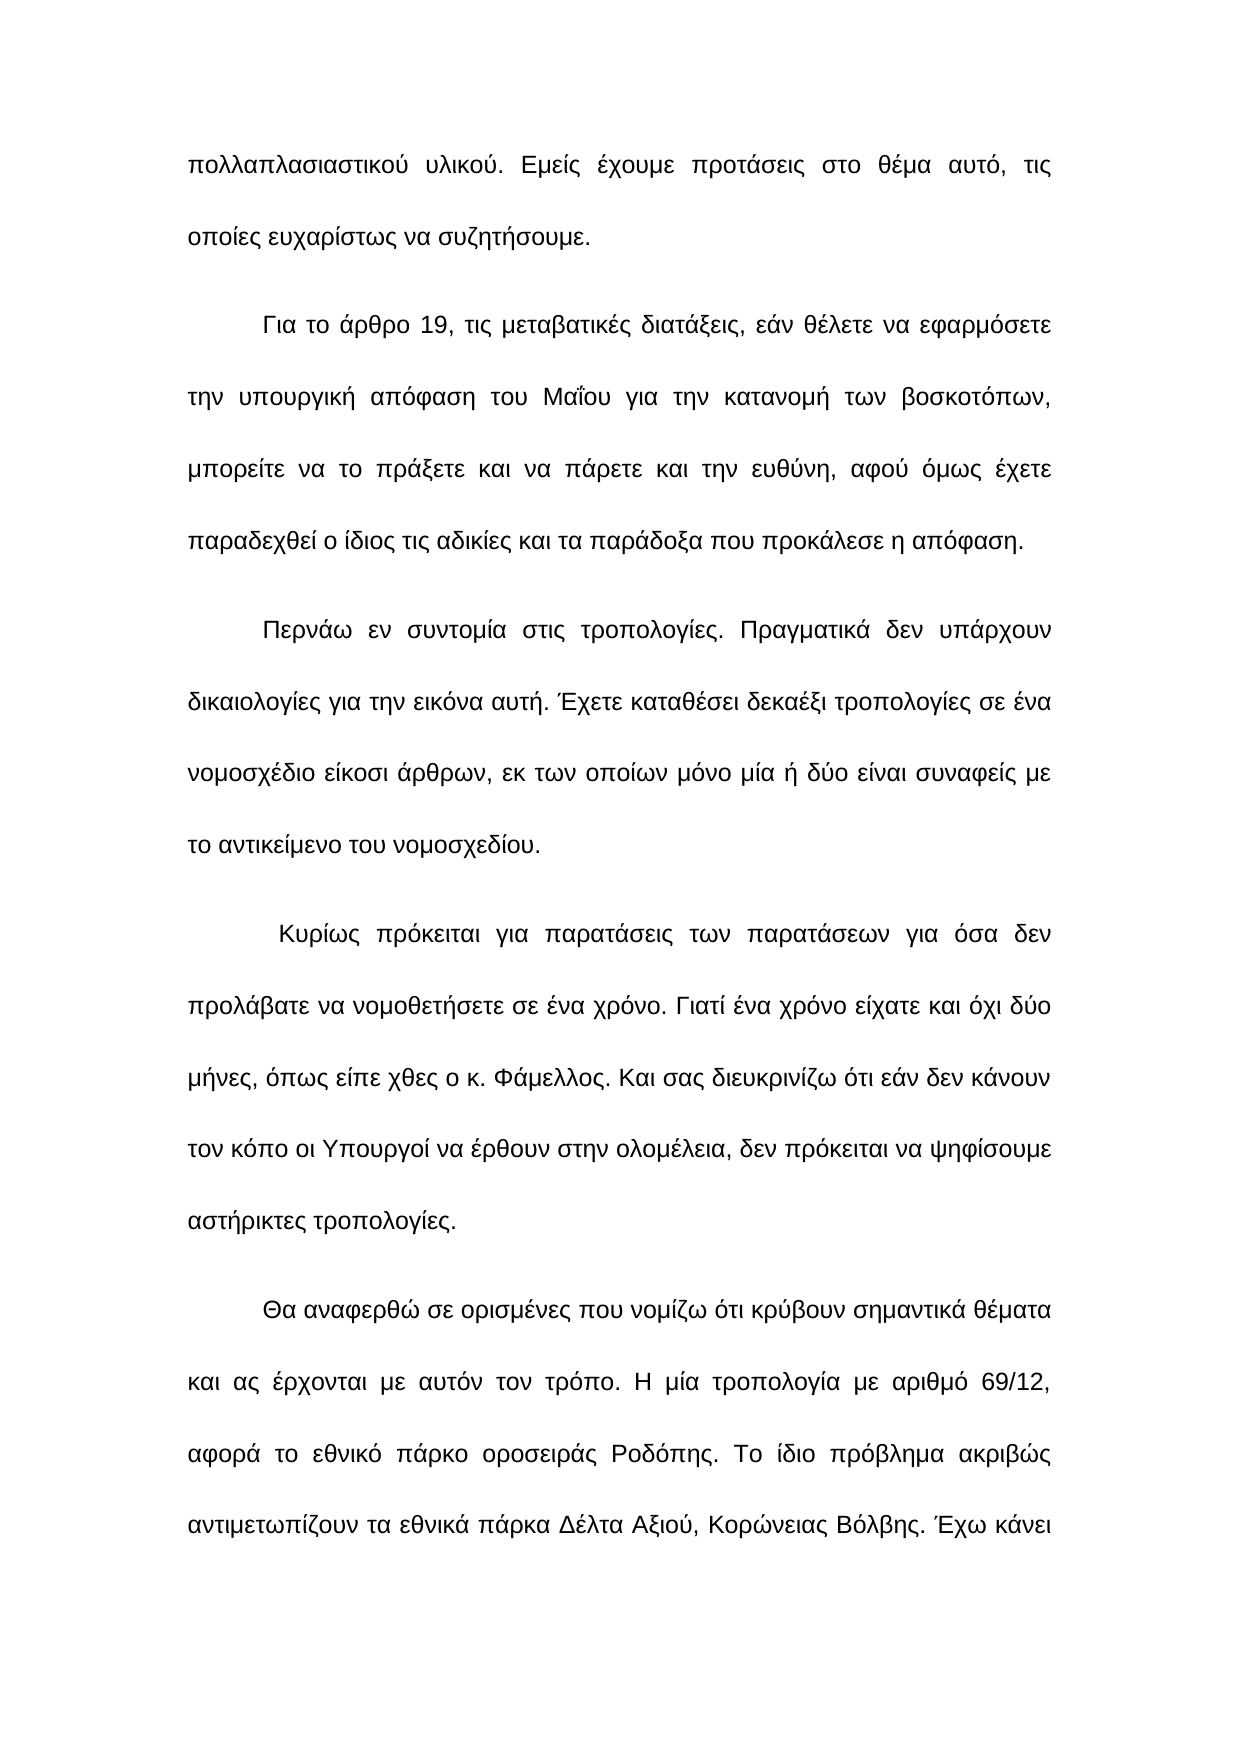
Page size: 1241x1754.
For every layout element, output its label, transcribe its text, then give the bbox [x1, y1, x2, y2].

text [187, 150, 1053, 251]
text Κυρίως πρόκειται για παρατάσεις των παρατάσεων για όσα δεν προλάβατε να νομοθετήσετε σε ένα χρόνο. Γιατί ένα χρόνο είχατε και όχι δύο μήνες, όπως είπε χθες ο κ. Φάμελλος. Και σας διευκρινίζω ότι εάν δεν κάνουν τον κόπο οι Υπουργοί να έρθουν στην ολομέλεια, δεν πρόκειται να ψηφίσουμε αστήρικτες τροπολογίες. [187, 919, 1053, 1235]
text Για το άρθρο 19, τις μεταβατικές διατάξεις, εάν θέλετε να εφαρμόσετε την υπουργική απόφαση του Μαΐου για την κατανομή των βοσκοτόπων, μπορείτε να το πράξετε και να πάρετε και την ευθύνη, αφού όμως έχετε παραδεχθεί ο ίδιος τις αδικίες και τα παράδοξα που προκάλεσε η απόφαση. [187, 310, 1053, 555]
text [187, 1295, 1053, 1539]
text Περνάω εν συντομία στις τροπολογίες. Πραγματικά δεν υπάρχουν δικαιολογίες για την εικόνα αυτή. Έχετε καταθέσει δεκαέξι τροπολογίες σε ένα νομοσχέδιο είκοσι άρθρων, εκ των οποίων μόνο μία ή δύο είναι συναφείς με το αντικείμενο του νομοσχεδίου. [187, 614, 1053, 859]
